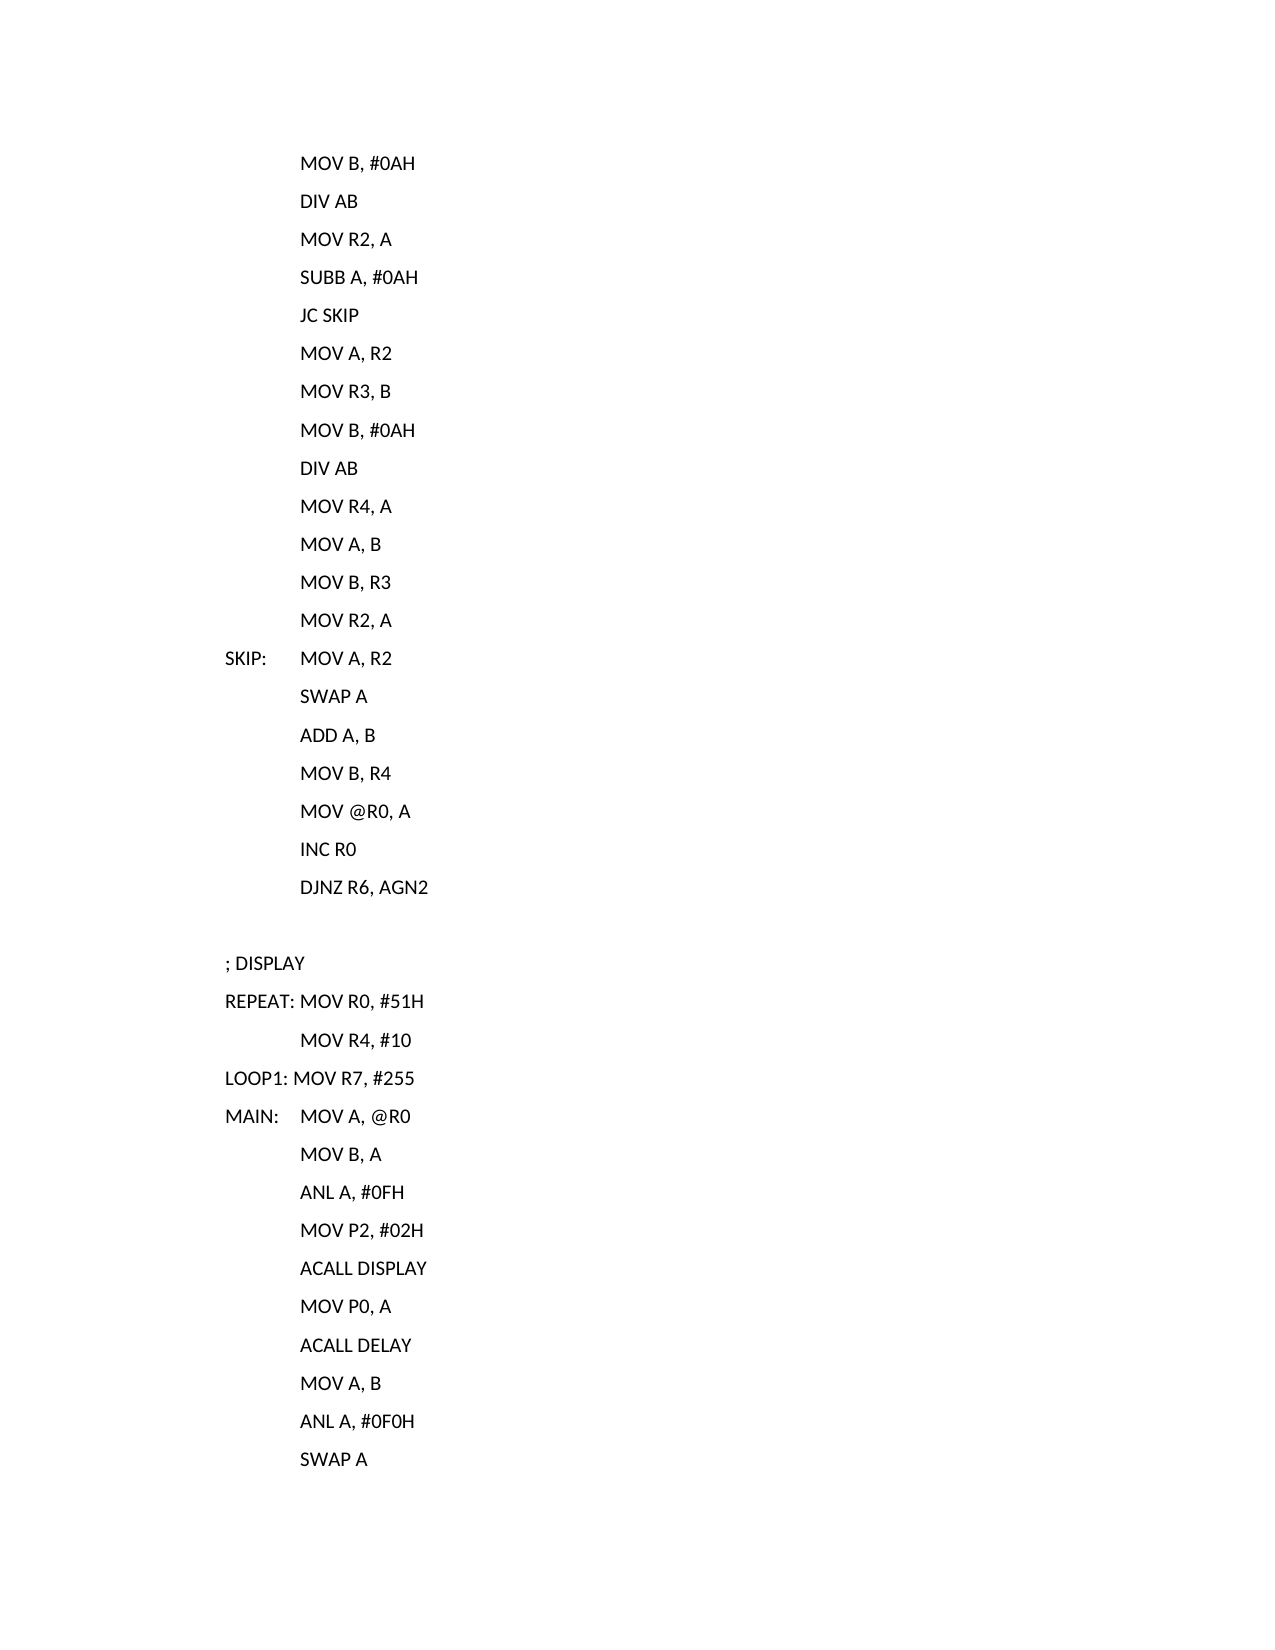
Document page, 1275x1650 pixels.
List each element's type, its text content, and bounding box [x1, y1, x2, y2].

list MOV A, B [225, 531, 1125, 557]
list MOV R3, B [225, 379, 1125, 404]
list MOV R4, A [225, 493, 1125, 518]
list MOV R4, #10 [225, 1027, 1125, 1052]
list DIV AB [225, 188, 1125, 213]
list MAIN: MOV A, @R0 [225, 1103, 1125, 1128]
list SWAP A [225, 684, 1125, 709]
list REPEAT: MOV R0, #51H [225, 989, 1125, 1014]
list DJNZ R6, AGN2 [225, 874, 1125, 900]
list ADD A, B [225, 722, 1125, 747]
list ACALL DELAY [225, 1332, 1125, 1357]
list INC R0 [225, 836, 1125, 862]
list SWAP A [225, 1446, 1125, 1472]
list MOV B, #0AH [225, 150, 1125, 175]
list MOV B, #0AH [225, 417, 1125, 442]
list MOV @R0, A [225, 798, 1125, 823]
list MOV A, R2 [225, 341, 1125, 366]
list MOV P2, #02H [225, 1217, 1125, 1243]
list SUBB A, #0AH [225, 264, 1125, 290]
list LOOP1: MOV R7, #255 [225, 1065, 1125, 1090]
list MOV R2, A [225, 226, 1125, 252]
list JC SKIP [225, 302, 1125, 328]
list MOV B, A [225, 1141, 1125, 1167]
list ANL A, #0F0H [225, 1408, 1125, 1433]
list ANL A, #0FH [225, 1179, 1125, 1205]
list MOV B, R3 [225, 569, 1125, 595]
list ACALL DISPLAY [225, 1256, 1125, 1281]
list SKIP: MOV A, R2 [225, 646, 1125, 671]
list MOV B, R4 [225, 760, 1125, 785]
list MOV A, B [225, 1370, 1125, 1395]
list DIV AB [225, 455, 1125, 480]
list MOV P0, A [225, 1294, 1125, 1319]
list ; DISPLAY [225, 951, 1125, 976]
list MOV R2, A [225, 607, 1125, 633]
